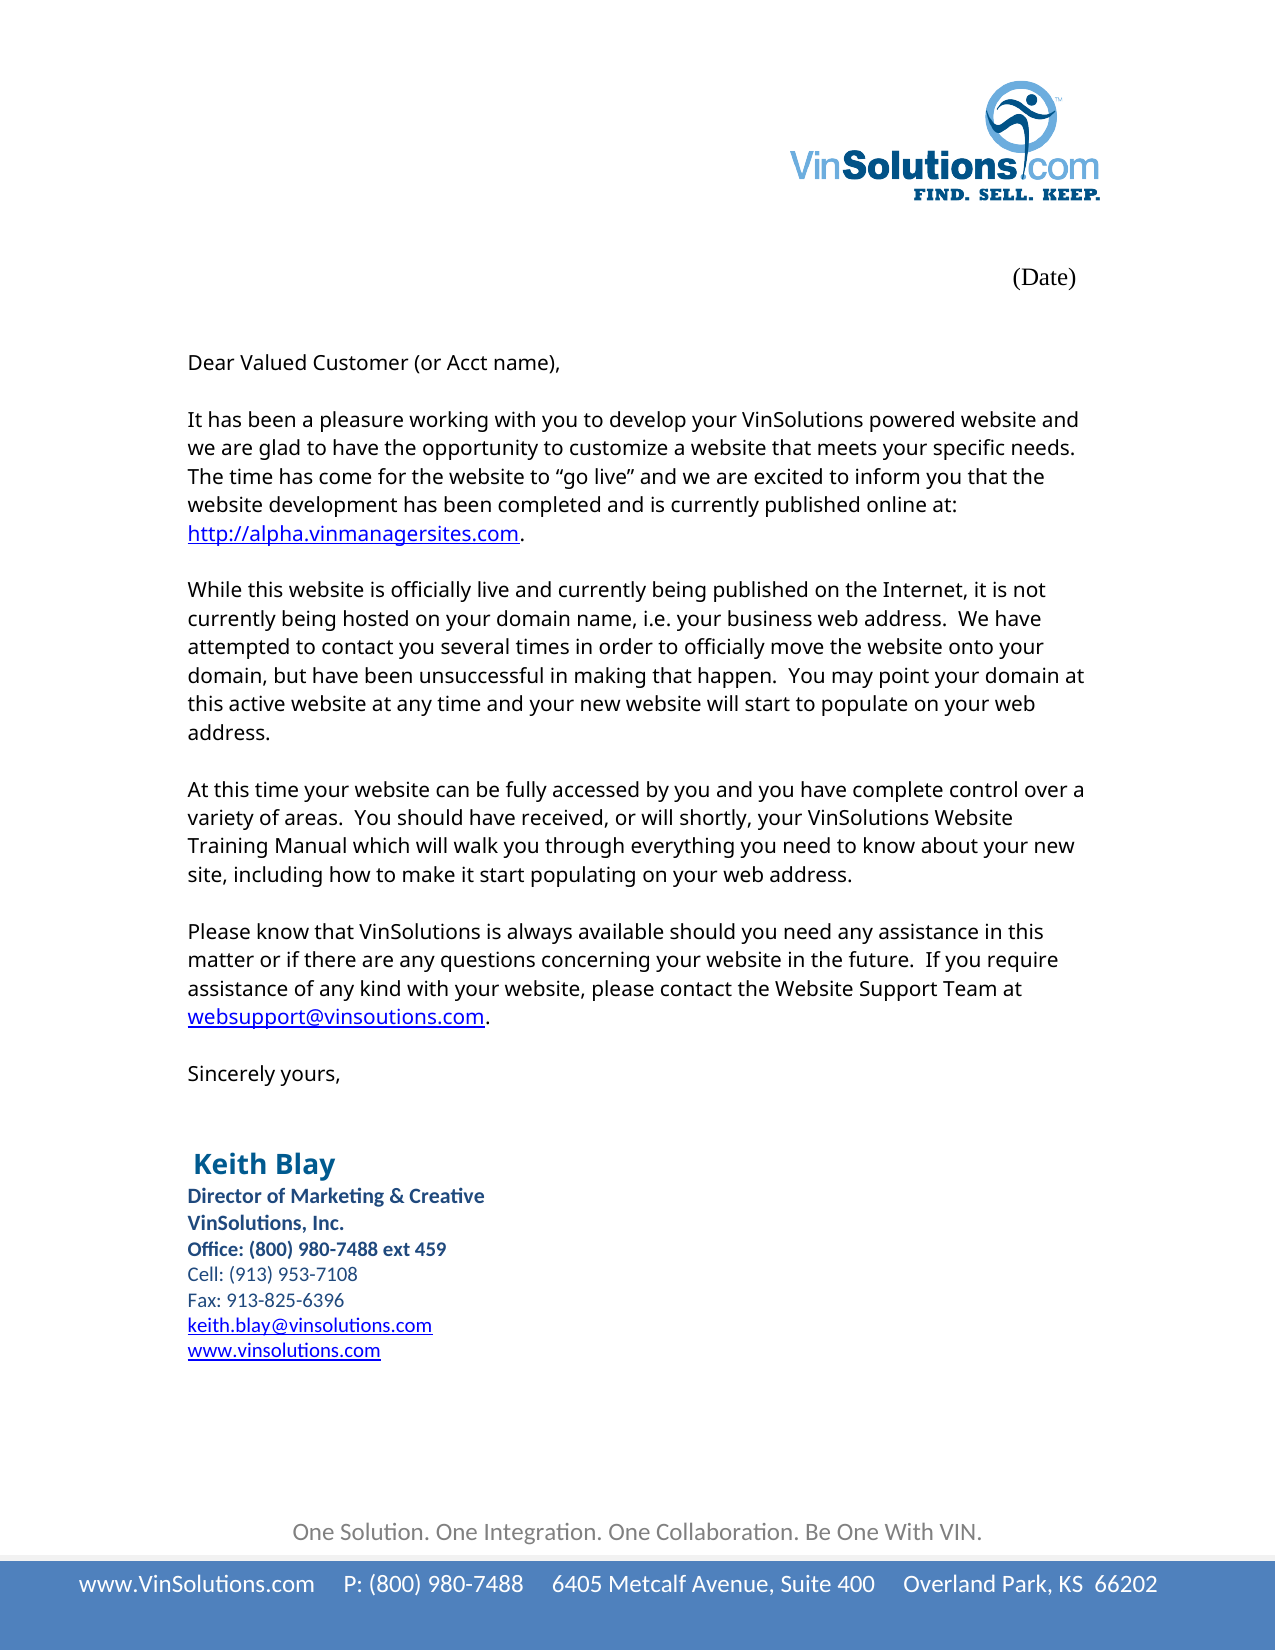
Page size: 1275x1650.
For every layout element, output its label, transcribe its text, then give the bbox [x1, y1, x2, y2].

text Sincerely yours, [187, 1059, 1087, 1087]
text (Date) [187, 262, 1087, 291]
text Fax: 913-825-6396 [187, 1287, 1087, 1312]
text keith.blay@vinsolutions.com [187, 1312, 1087, 1338]
text At this time your website can be fully accessed by you and you have complete control over a variety of areas. You should have received, or will shortly, your VinSolutions Website Training Manual which will walk you through everything you need to know about your new site, including how to make it start populating on your web address. [187, 775, 1087, 888]
text Office: (800) 980-7488 ext 459 [187, 1236, 1087, 1261]
text While this website is officially live and currently being published on the Internet, it is not currently being hosted on your domain name, i.e. your business web address. We have attempted to contact you several times in order to officially move the website onto your domain, but have been unsuccessful in making that happen. You may point your domain at this active website at any time and your new website will start to populate on your web address. [187, 576, 1087, 746]
text Director of Marketing & Creative [187, 1183, 1087, 1209]
text Dear Valued Customer (or Acct name), [187, 348, 1087, 377]
text www.vinsolutions.com [187, 1338, 1087, 1363]
text Please know that VinSolutions is always available should you need any assistance in this matter or if there are any questions concerning your website in the future. If you require assistance of any kind with your website, please contact the Website Support Team at websupport@vinsoutions.com. [187, 917, 1087, 1031]
picture [787, 75, 1102, 205]
text VinSolutions, Inc. [187, 1209, 1087, 1236]
text Keith Blay [187, 1144, 1087, 1183]
text Cell: (913) 953-7108 [187, 1261, 1087, 1287]
text It has been a pleasure working with you to develop your VinSolutions powered website and we are glad to have the opportunity to customize a website that meets your specific needs. The time has come for the website to “go live” and we are excited to inform you that the website development has been completed and is currently published online at: http://alpha.vinmanagersites.com. [187, 405, 1087, 547]
